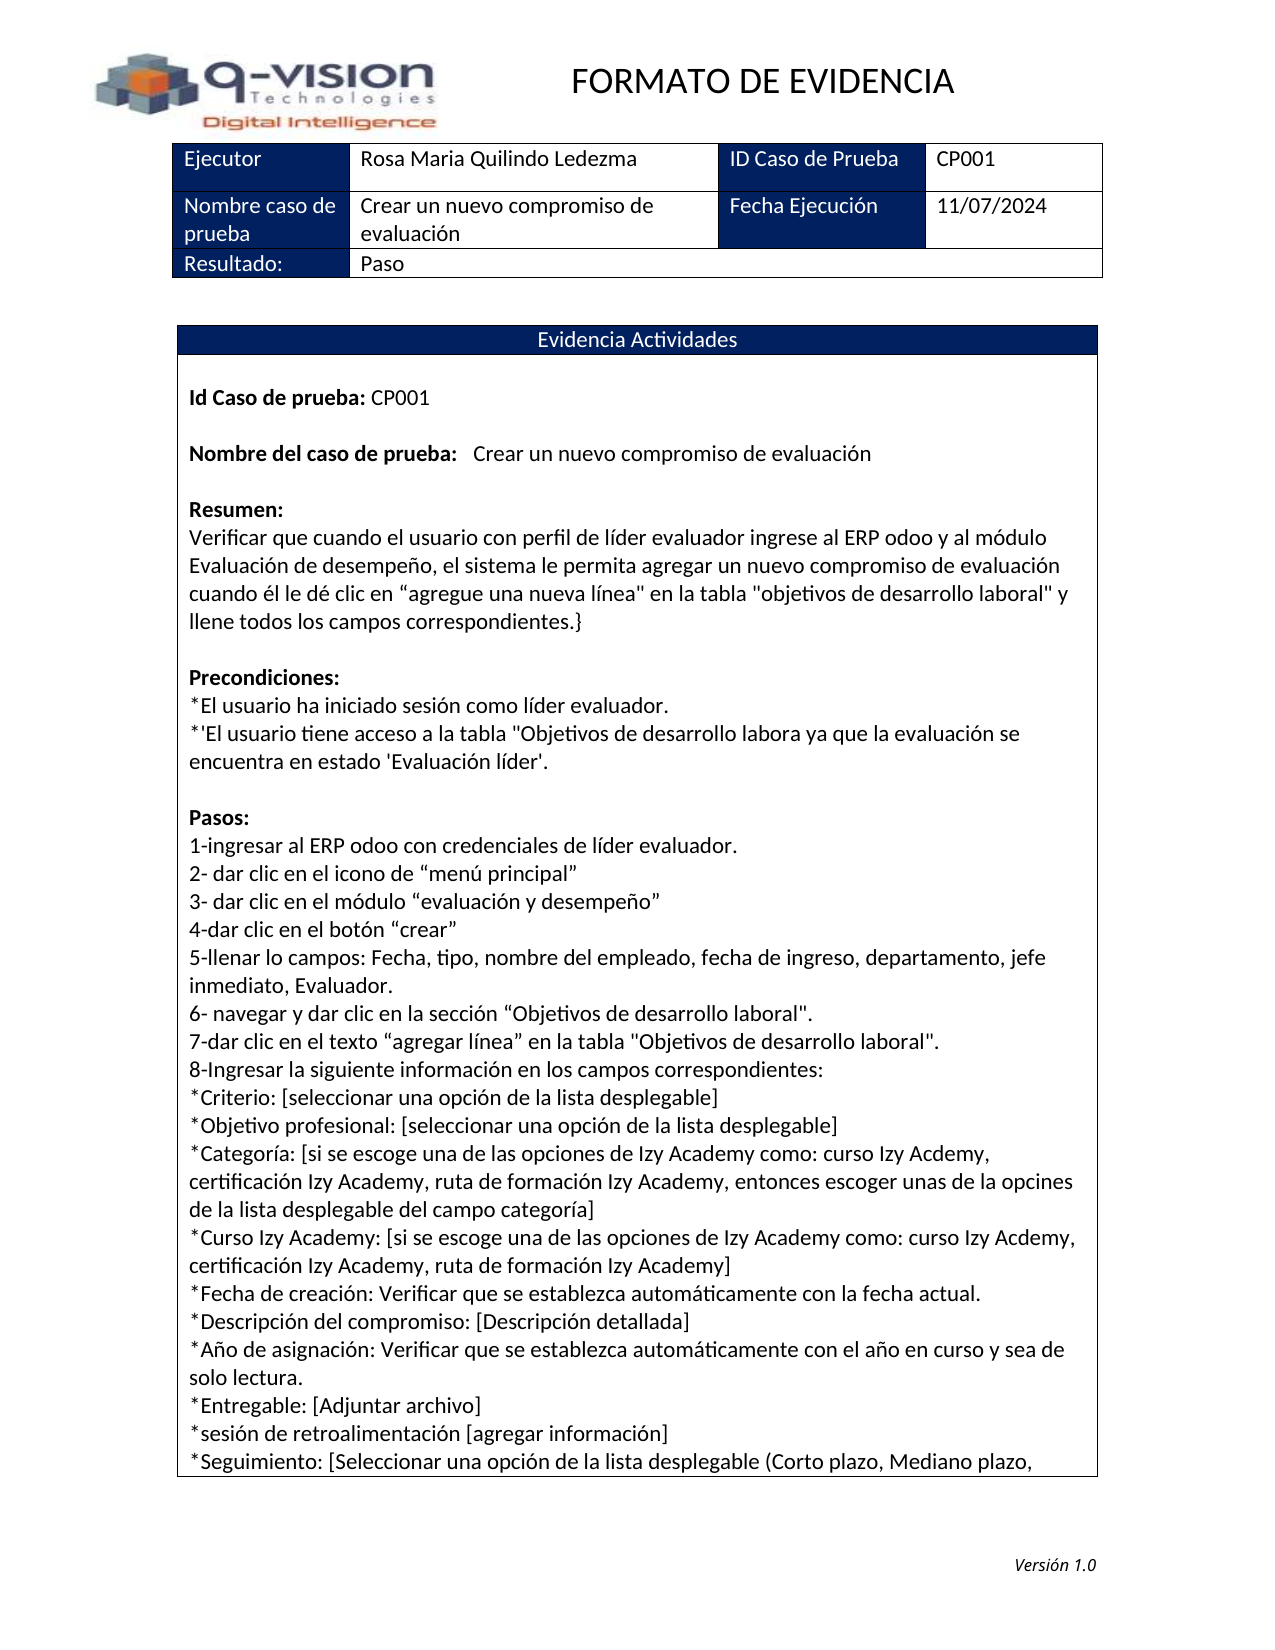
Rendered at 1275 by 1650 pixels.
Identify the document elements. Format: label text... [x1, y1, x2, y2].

table_cell Crear un nuevo compromiso de evaluación [350, 192, 718, 248]
table_header CP001 [926, 144, 1102, 191]
table_header Ejecutor [173, 144, 349, 191]
picture [88, 44, 442, 143]
table_cell 11/07/2024 [926, 192, 1102, 248]
table_cell Nombre caso de prueba [173, 192, 349, 248]
table_header Evidencia Actividades [178, 326, 1097, 354]
table_header ID Caso de Prueba [719, 144, 925, 191]
table_header Rosa Maria Quilindo Ledezma [350, 144, 718, 191]
table_cell Resultado: [173, 249, 349, 277]
table_cell Paso [350, 249, 1102, 277]
table_cell Fecha Ejecución [719, 192, 925, 248]
